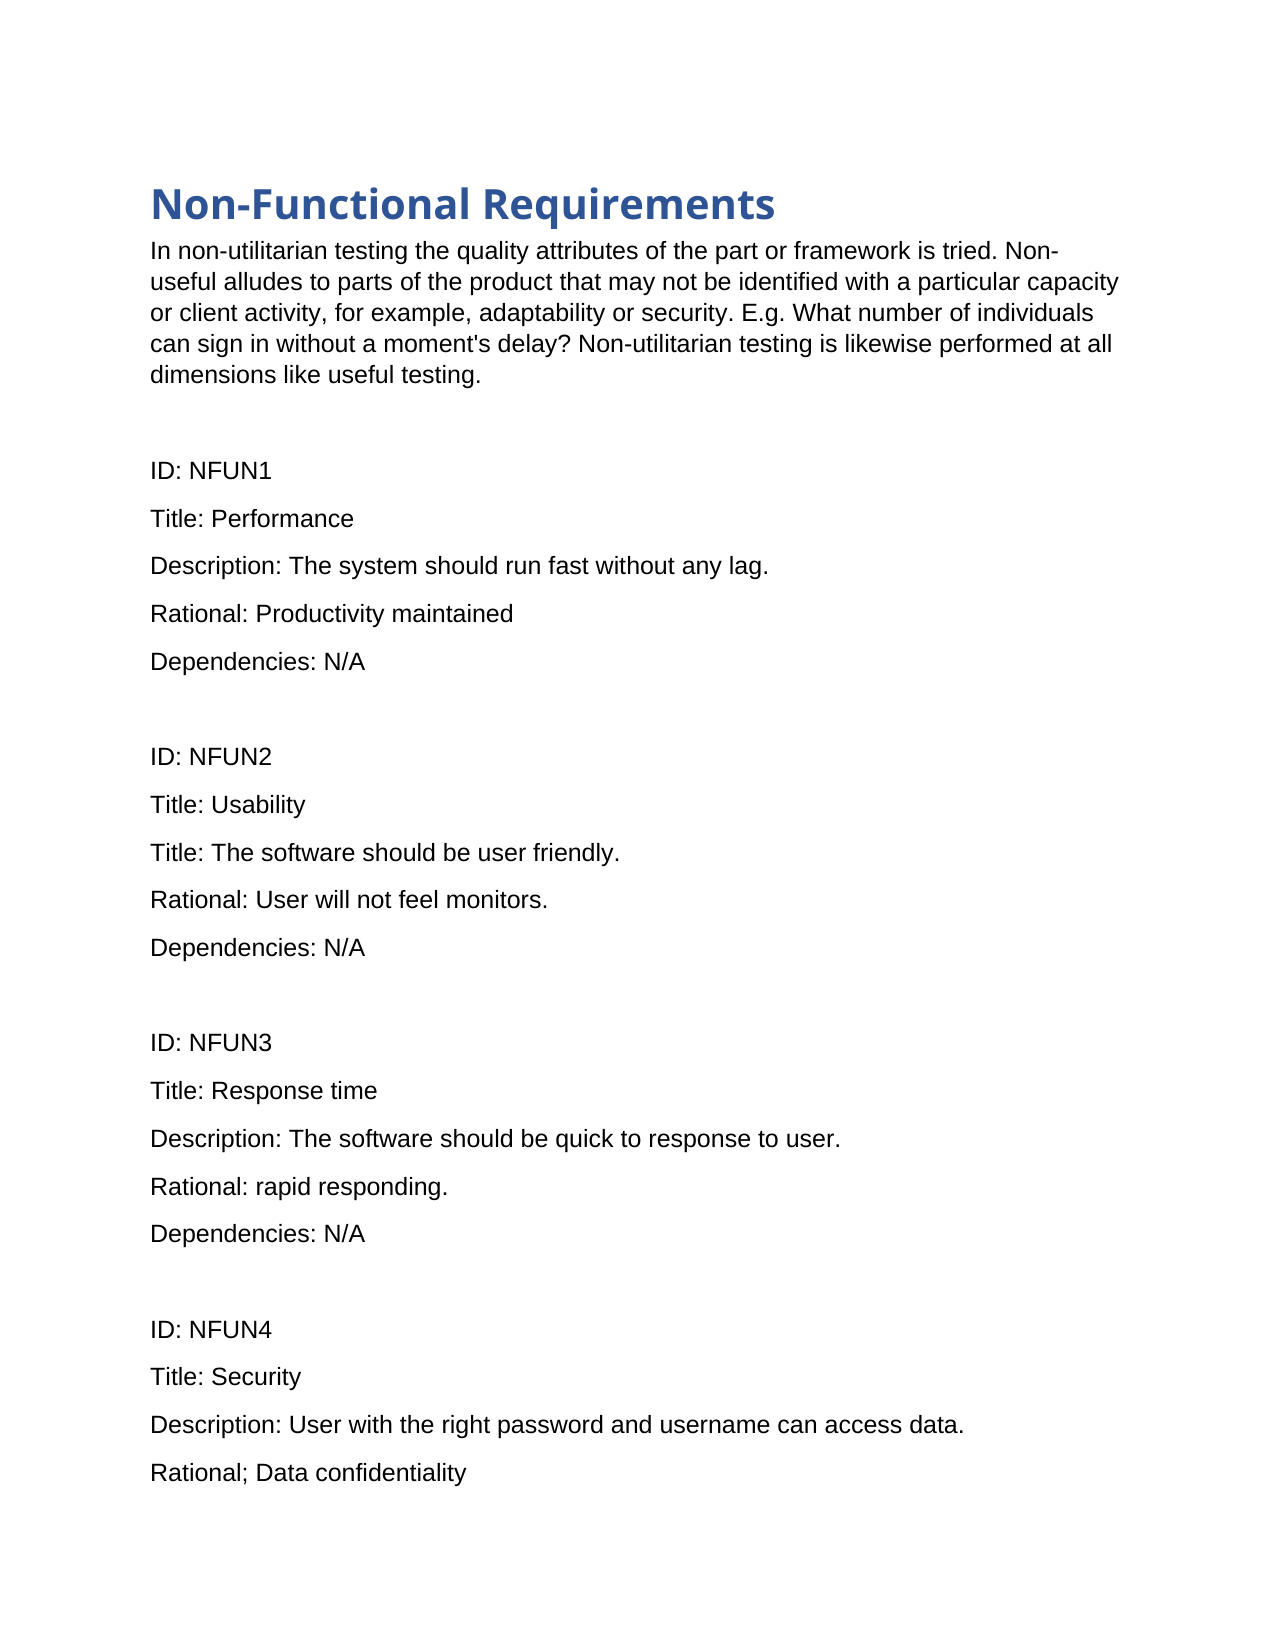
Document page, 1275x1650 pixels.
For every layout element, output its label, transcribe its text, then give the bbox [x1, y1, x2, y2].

text ID: NFUN3 [150, 1028, 1125, 1057]
text Title: Response time [150, 1076, 1125, 1105]
text Rational: Productivity maintained [150, 599, 1125, 628]
text Description: User with the right password and username can access data. [150, 1410, 1125, 1439]
text Rational: rapid responding. [150, 1171, 1125, 1200]
subtitle Non-Functional Requirements [150, 175, 1125, 232]
text Title: Performance [150, 503, 1125, 532]
text Description: The software should be quick to response to user. [150, 1124, 1125, 1152]
text Dependencies: N/A [150, 933, 1125, 962]
text Description: The system should run fast without any lag. [150, 551, 1125, 580]
text Rational: User will not feel monitors. [150, 885, 1125, 914]
text Rational; Data confidentiality [150, 1458, 1125, 1486]
text Dependencies: N/A [150, 647, 1125, 675]
text ID: NFUN1 [150, 456, 1125, 484]
text In non-utilitarian testing the quality attributes of the part or framework is tried. Non-useful alludes to parts of the product that may not be identified with a particular capacity or client activity, for example, adaptability or security. E.g. What number of individuals can sign in without a moment's delay? Non-utilitarian testing is likewise performed at all dimensions like useful testing. [150, 236, 1125, 389]
text Dependencies: N/A [150, 1219, 1125, 1248]
text ID: NFUN2 [150, 742, 1125, 771]
text ID: NFUN4 [150, 1314, 1125, 1343]
text Title: Security [150, 1362, 1125, 1391]
text Title: The software should be user friendly. [150, 837, 1125, 866]
text Title: Usability [150, 790, 1125, 818]
